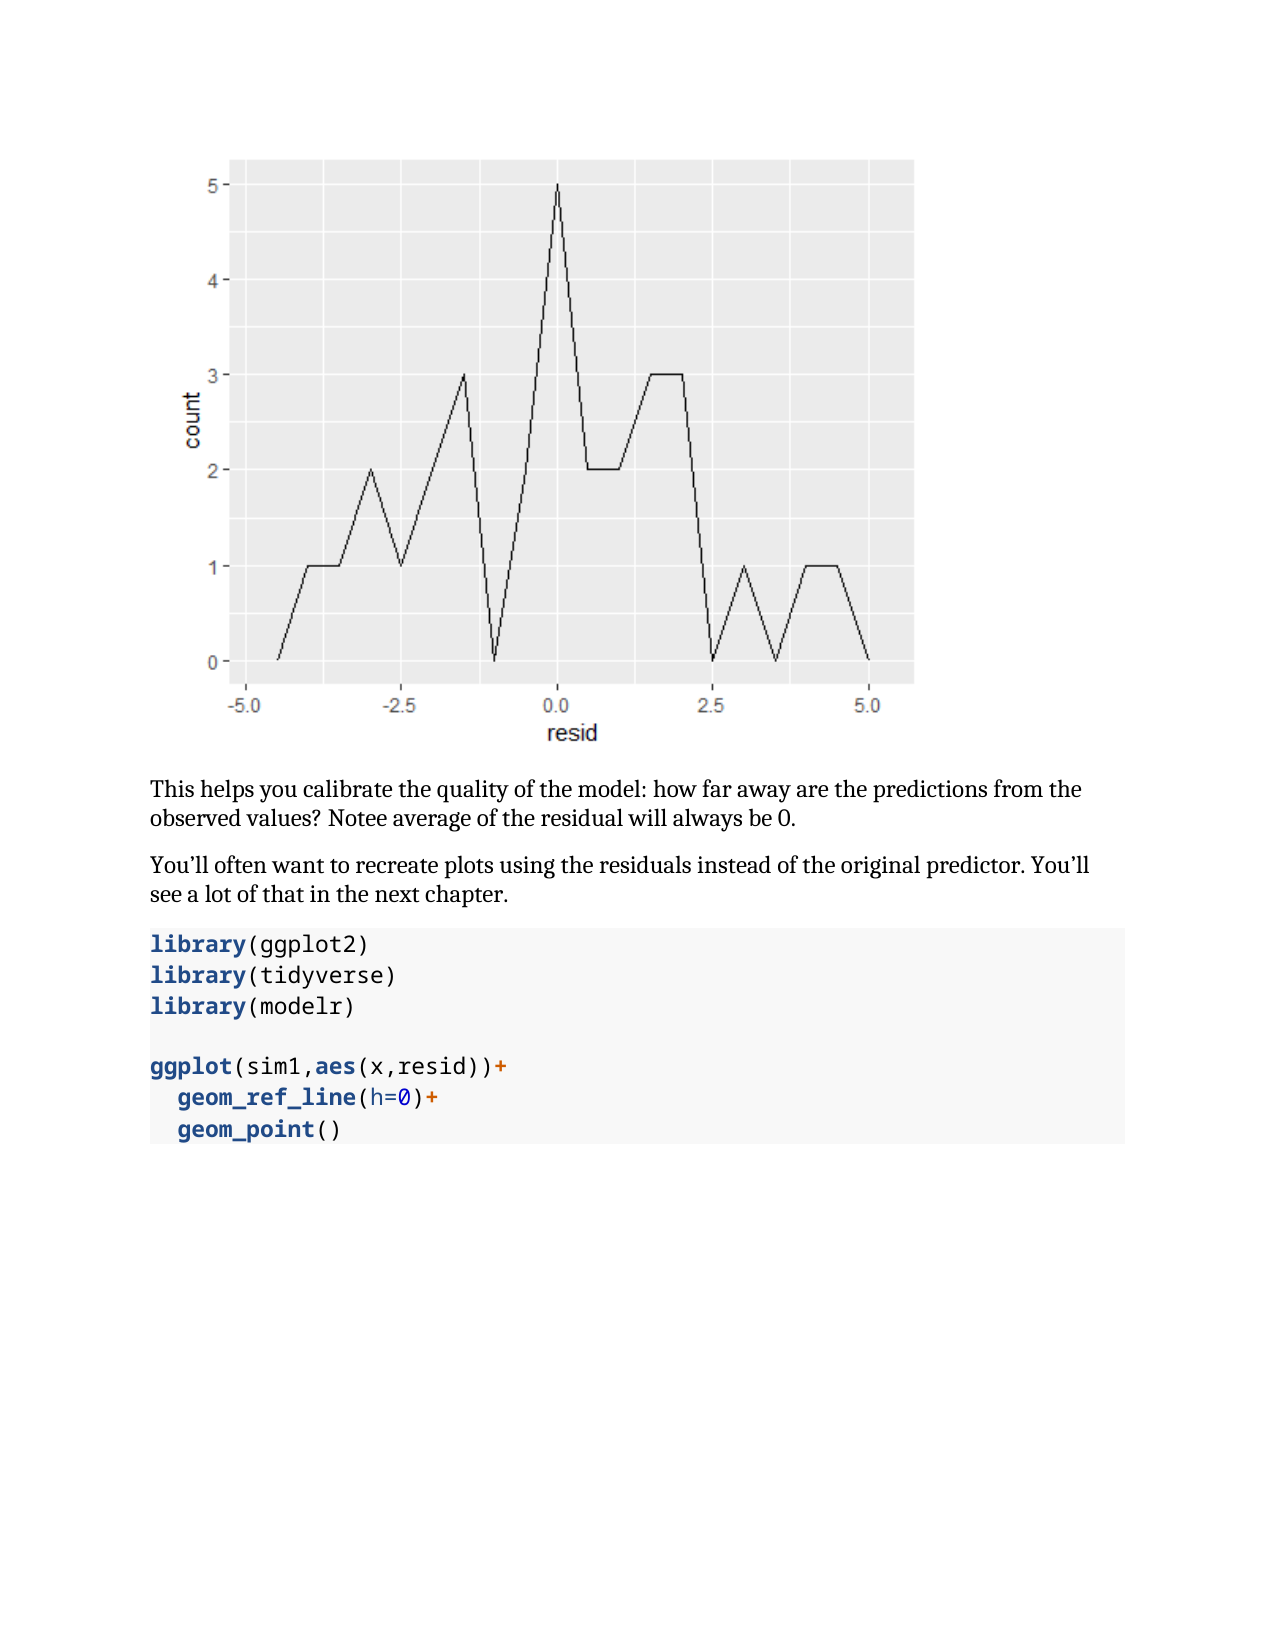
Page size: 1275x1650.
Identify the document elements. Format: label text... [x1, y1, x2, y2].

text This helps you calibrate the quality of the model: how far away are the predictions from the observed values? Notee average of the residual will always be 0. [150, 775, 1125, 833]
text library(ggplot2) library(tidyverse) library(modelr) ggplot(sim1,aes(x,resid))+ geom_ref_line(h=0)+ geom_point() [150, 928, 1125, 1144]
picture [168, 150, 927, 757]
text You’ll often want to recreate plots using the residuals instead of the original predictor. You’ll see a lot of that in the next chapter. [150, 851, 1125, 909]
